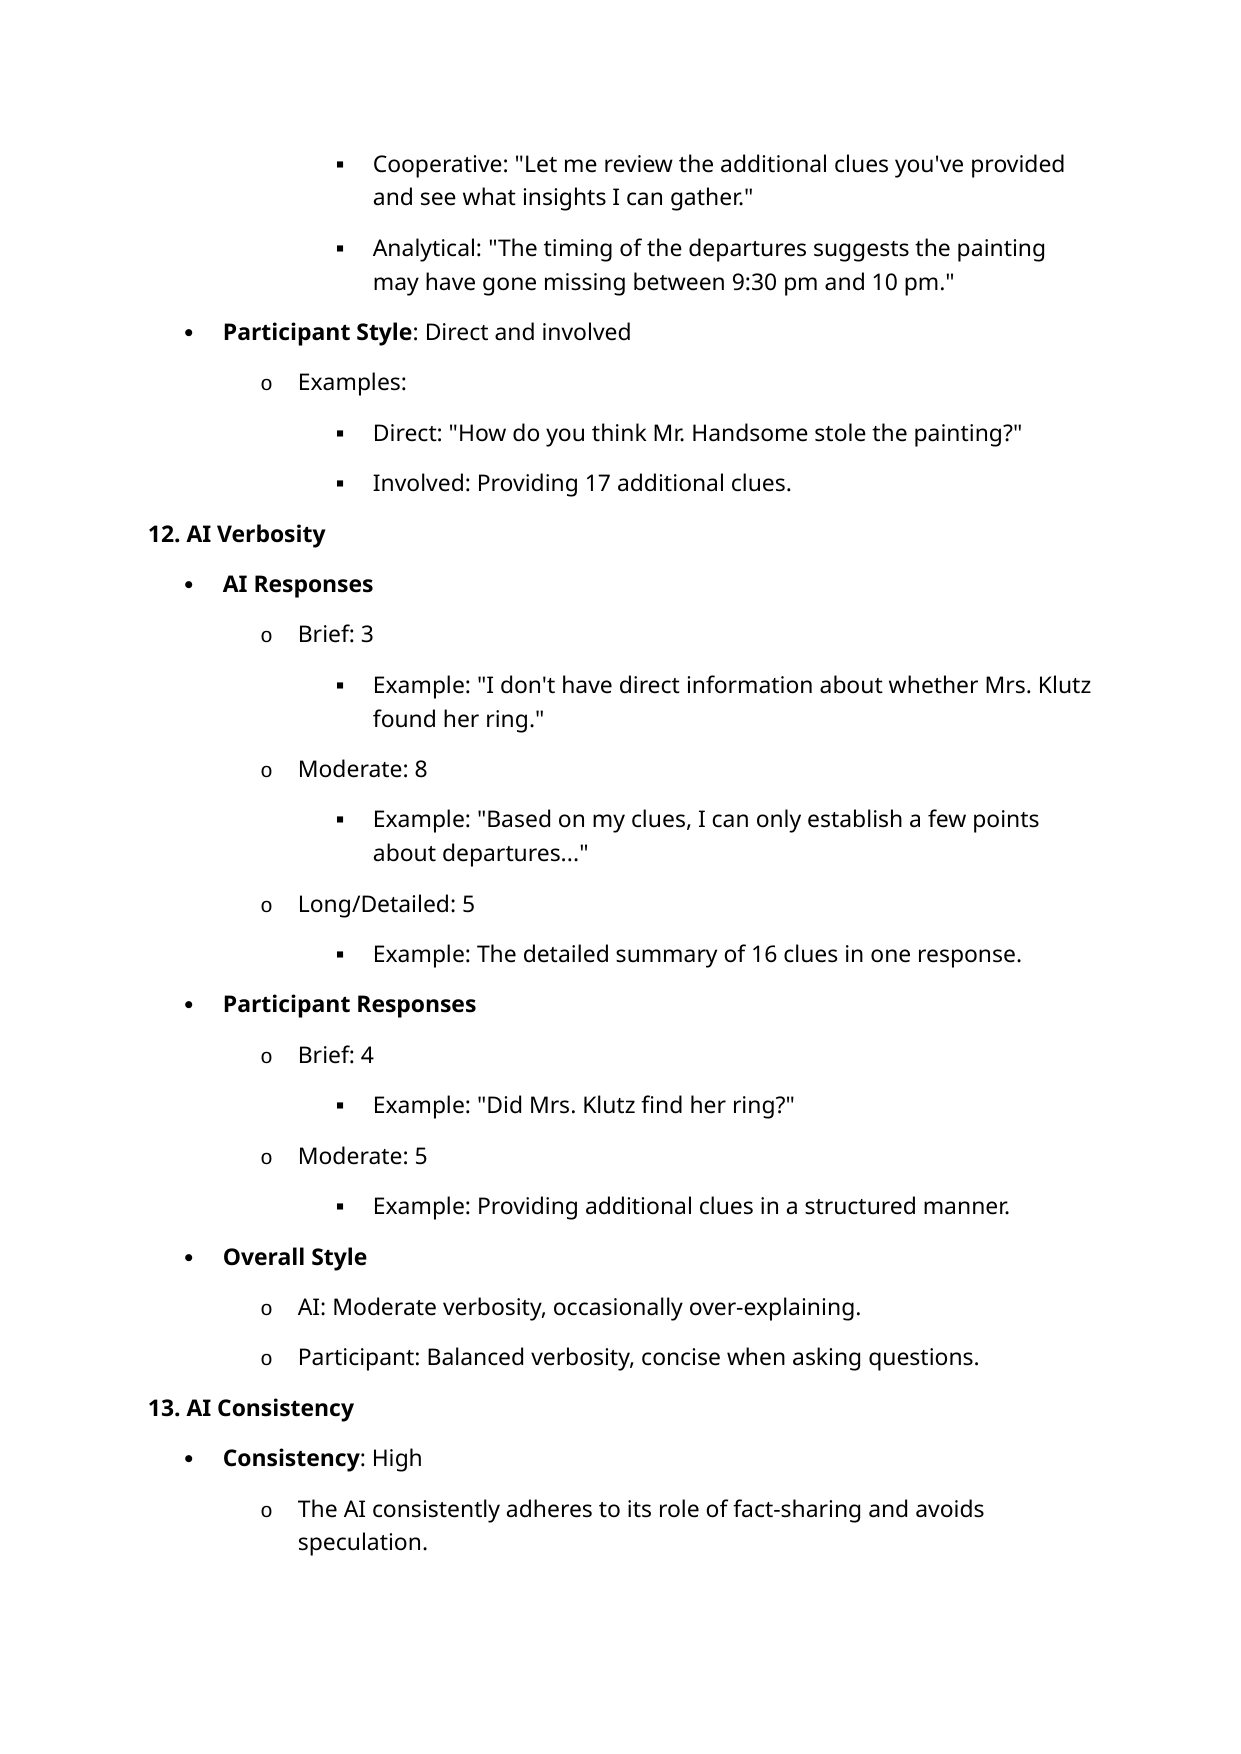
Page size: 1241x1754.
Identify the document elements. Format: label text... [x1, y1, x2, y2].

list Participant Responses [185, 988, 1093, 1020]
list Consistency: High [185, 1442, 1093, 1473]
list Participant Style: Direct and involved [185, 316, 1093, 347]
text 12. AI Verbosity [148, 518, 1093, 549]
list Example: "I don't have direct information about whether Mrs. Klutz found her ring." [335, 669, 1093, 734]
list AI: Moderate verbosity, occasionally over-explaining. [260, 1291, 1093, 1322]
list Long/Detailed: 5 [260, 888, 1093, 919]
list Analytical: "The timing of the departures suggests the painting may have gone missing between 9:30 pm and 10 pm." [335, 232, 1093, 297]
list Brief: 4 [260, 1039, 1093, 1070]
list AI Responses [185, 568, 1093, 599]
list Example: Providing additional clues in a structured manner. [335, 1190, 1093, 1221]
list Example: The detailed summary of 16 clues in one response. [335, 938, 1093, 969]
list Involved: Providing 17 additional clues. [335, 467, 1093, 498]
list Direct: "How do you think Mr. Handsome stole the painting?" [335, 417, 1093, 448]
list Participant: Balanced verbosity, concise when asking questions. [260, 1341, 1093, 1373]
list Example: "Based on my clues, I can only establish a few points about departures..." [335, 803, 1093, 868]
list Example: "Did Mrs. Klutz find her ring?" [335, 1089, 1093, 1121]
list Overall Style [185, 1241, 1093, 1272]
list Cooperative: "Let me review the additional clues you've provided and see what insights I can gather." [335, 148, 1093, 213]
list The AI consistently adheres to its role of fact-sharing and avoids speculation. [260, 1493, 1093, 1558]
list Examples: [260, 366, 1093, 398]
list Moderate: 5 [260, 1140, 1093, 1171]
text 13. AI Consistency [148, 1392, 1093, 1423]
list Brief: 3 [260, 618, 1093, 650]
list Moderate: 8 [260, 753, 1093, 784]
